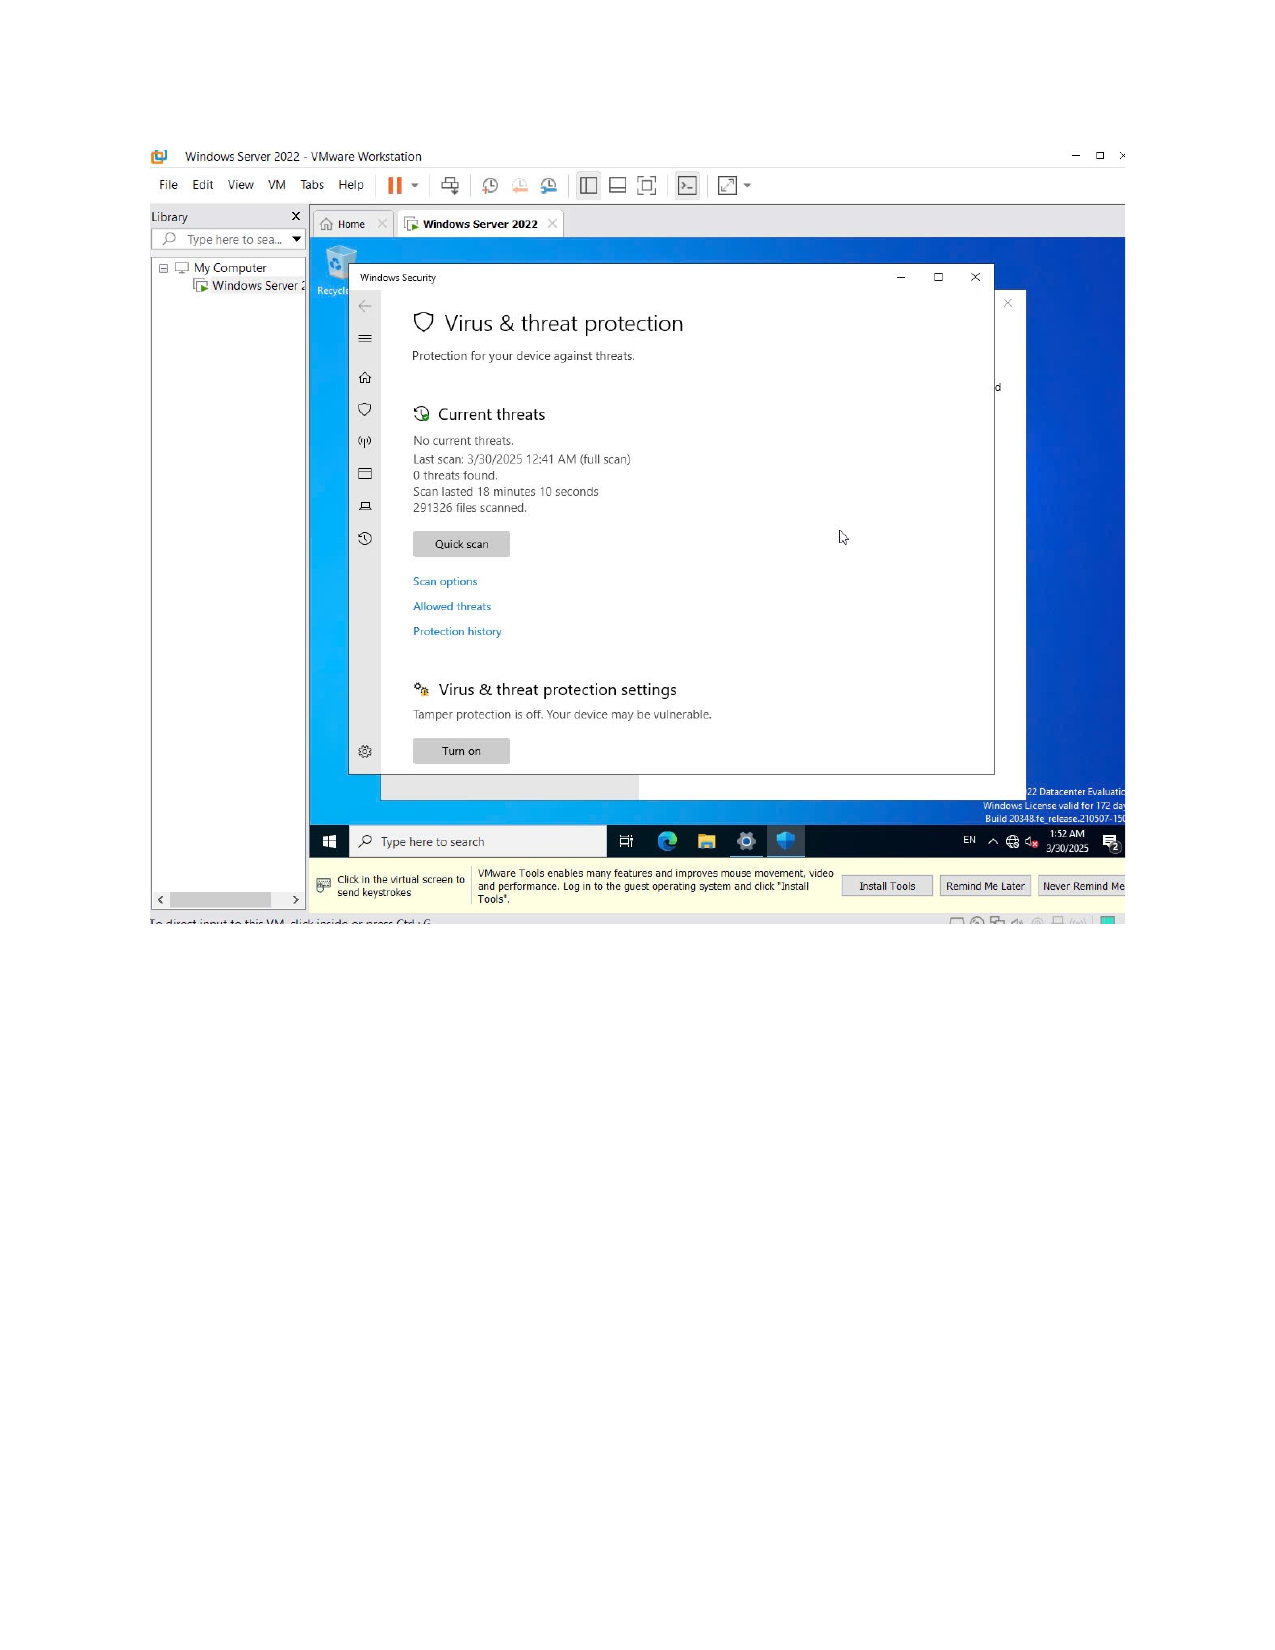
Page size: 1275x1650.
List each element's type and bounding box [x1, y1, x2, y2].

picture [150, 150, 1125, 924]
